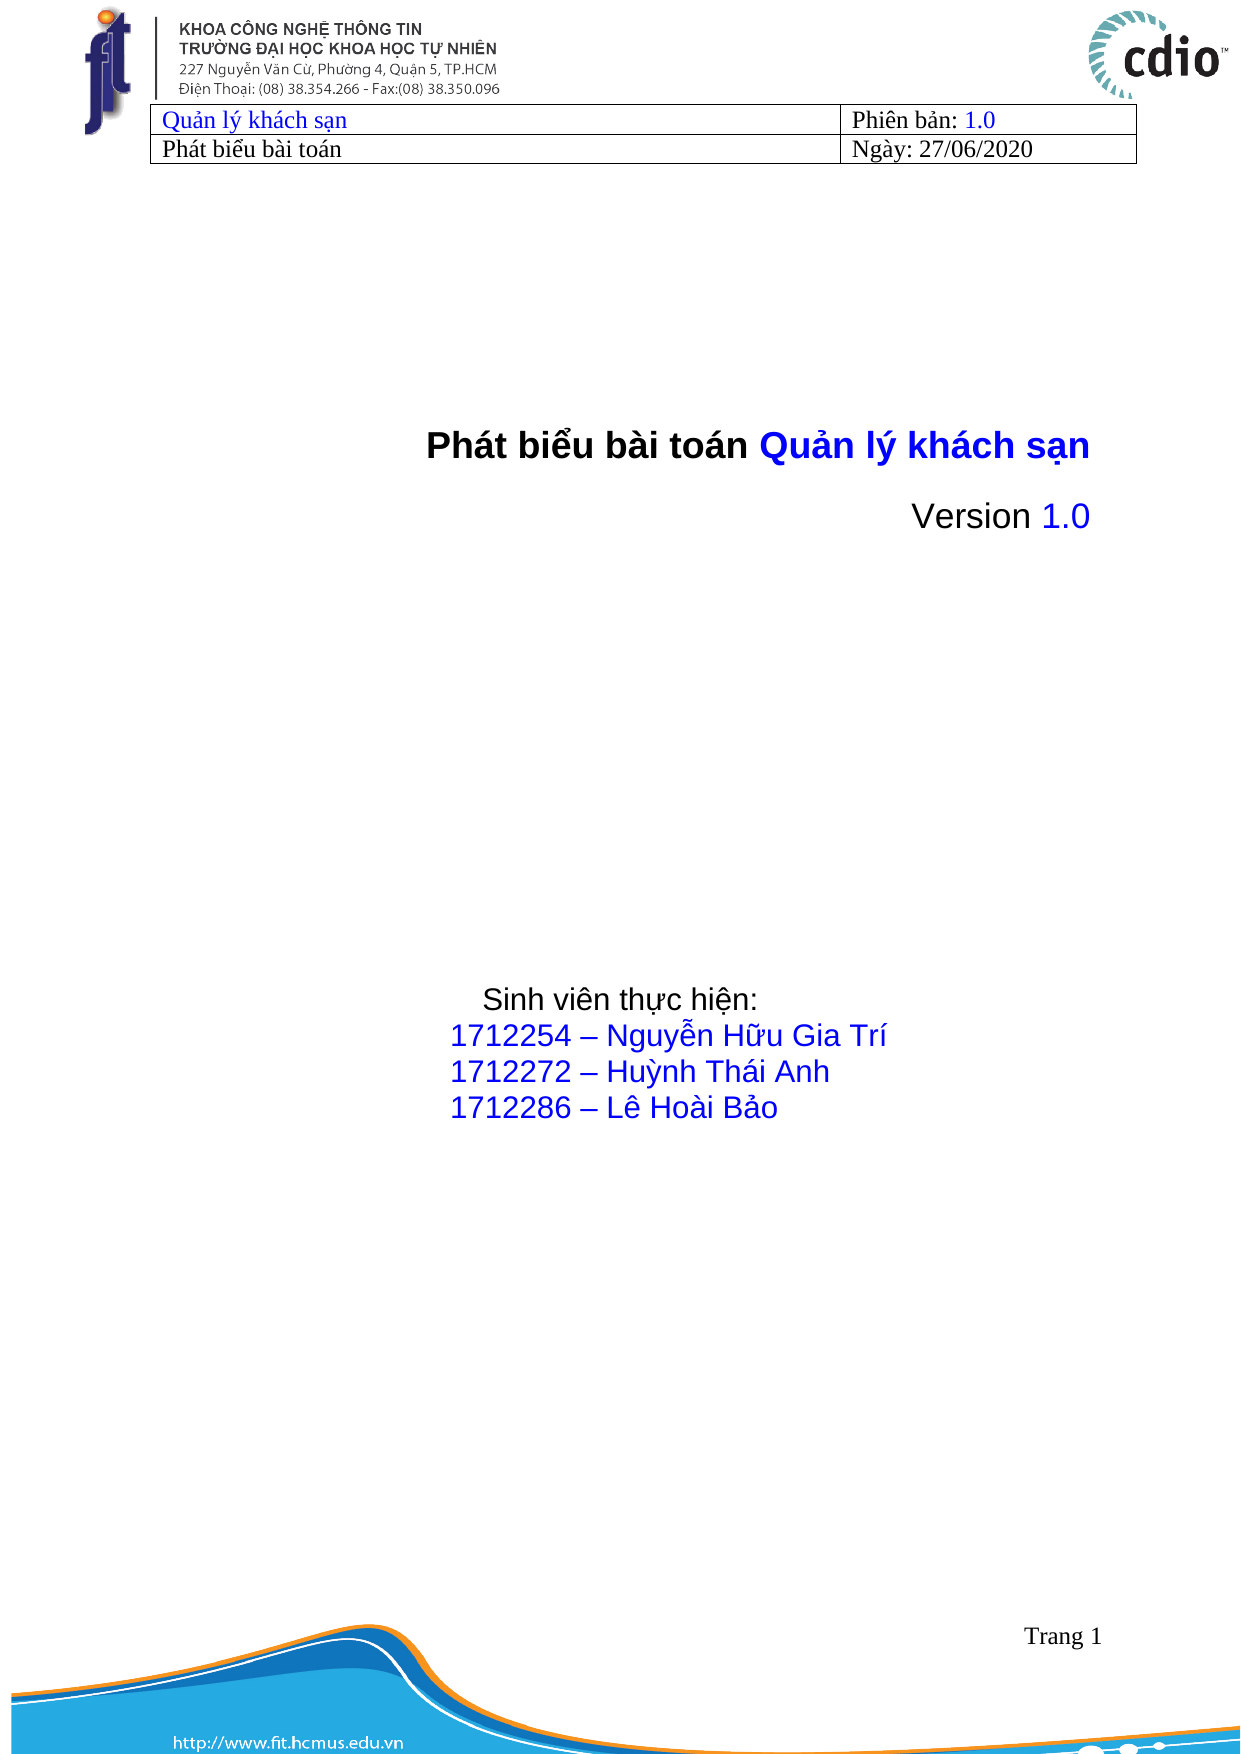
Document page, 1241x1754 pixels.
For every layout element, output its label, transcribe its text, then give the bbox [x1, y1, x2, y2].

picture [841, 105, 1136, 134]
picture [151, 135, 840, 159]
text 1712286 – Lê Hoài Bảo [450, 1089, 1090, 1125]
text 1712272 – Huỳnh Thái Anh [450, 1053, 1090, 1089]
text Version 1.0 [150, 495, 1090, 536]
title Phát biểu bài toán Quản lý khách sạn [150, 423, 1090, 466]
text Sinh viên thực hiện: [150, 981, 1090, 1017]
picture [151, 105, 840, 134]
picture [11, 1621, 1241, 1754]
picture [61, 0, 1241, 159]
text 1712254 – Nguyễn Hữu Gia Trí [450, 1017, 1090, 1053]
picture [841, 135, 1136, 159]
